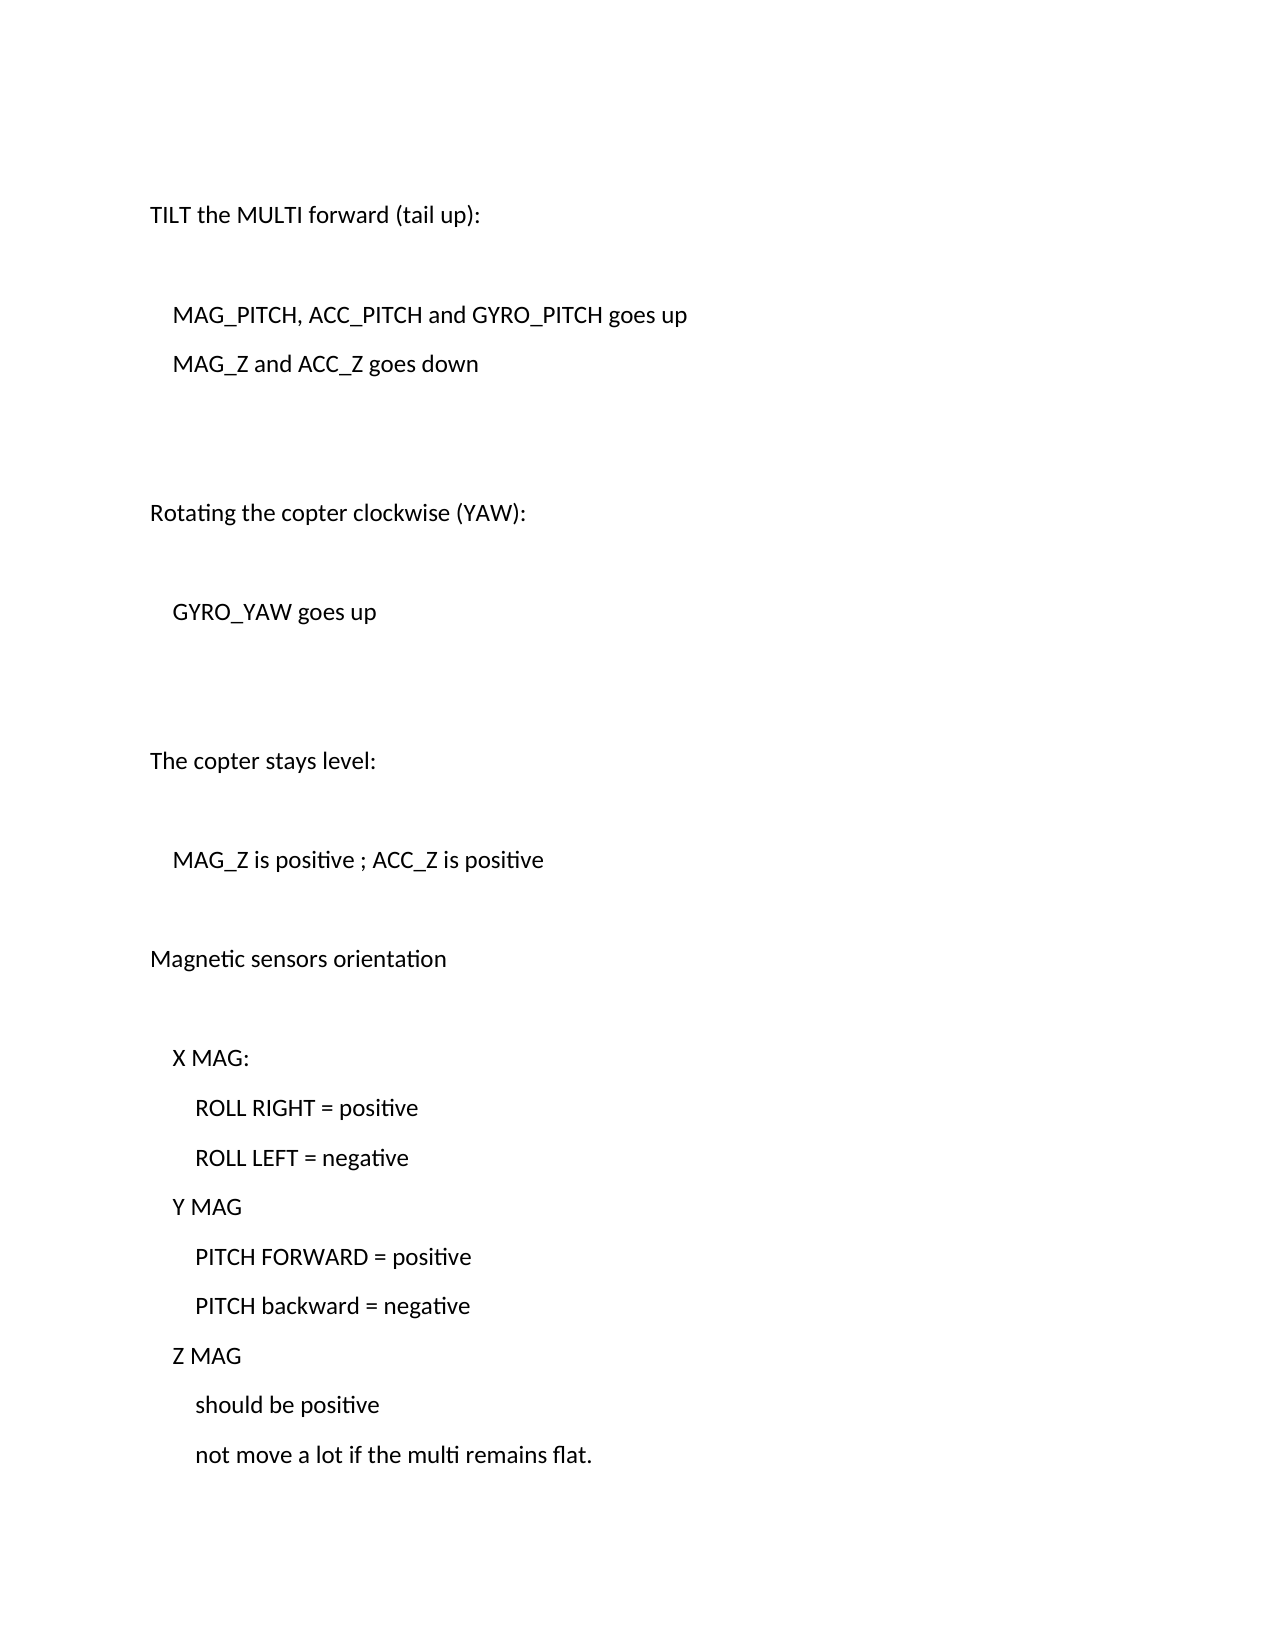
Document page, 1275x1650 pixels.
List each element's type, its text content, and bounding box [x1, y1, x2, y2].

text TILT the MULTI forward (tail up): [150, 199, 1125, 230]
text ROLL LEFT = negative [150, 1142, 1125, 1172]
text Z MAG [150, 1340, 1125, 1371]
text Rotating the copter clockwise (YAW): [150, 497, 1125, 528]
text Y MAG [150, 1191, 1125, 1222]
text MAG_PITCH, ACC_PITCH and GYRO_PITCH goes up [150, 299, 1125, 329]
text X MAG: [150, 1042, 1125, 1073]
text PITCH FORWARD = positive [150, 1241, 1125, 1271]
text MAG_Z is positive ; ACC_Z is positive [150, 844, 1125, 875]
text GYRO_YAW goes up [150, 596, 1125, 627]
text Magnetic sensors orientation [150, 943, 1125, 974]
text The copter stays level: [150, 745, 1125, 776]
text ROLL RIGHT = positive [150, 1092, 1125, 1123]
text not move a lot if the multi remains flat. [150, 1439, 1125, 1470]
text should be positive [150, 1389, 1125, 1420]
text MAG_Z and ACC_Z goes down [150, 348, 1125, 379]
text PITCH backward = negative [150, 1290, 1125, 1321]
